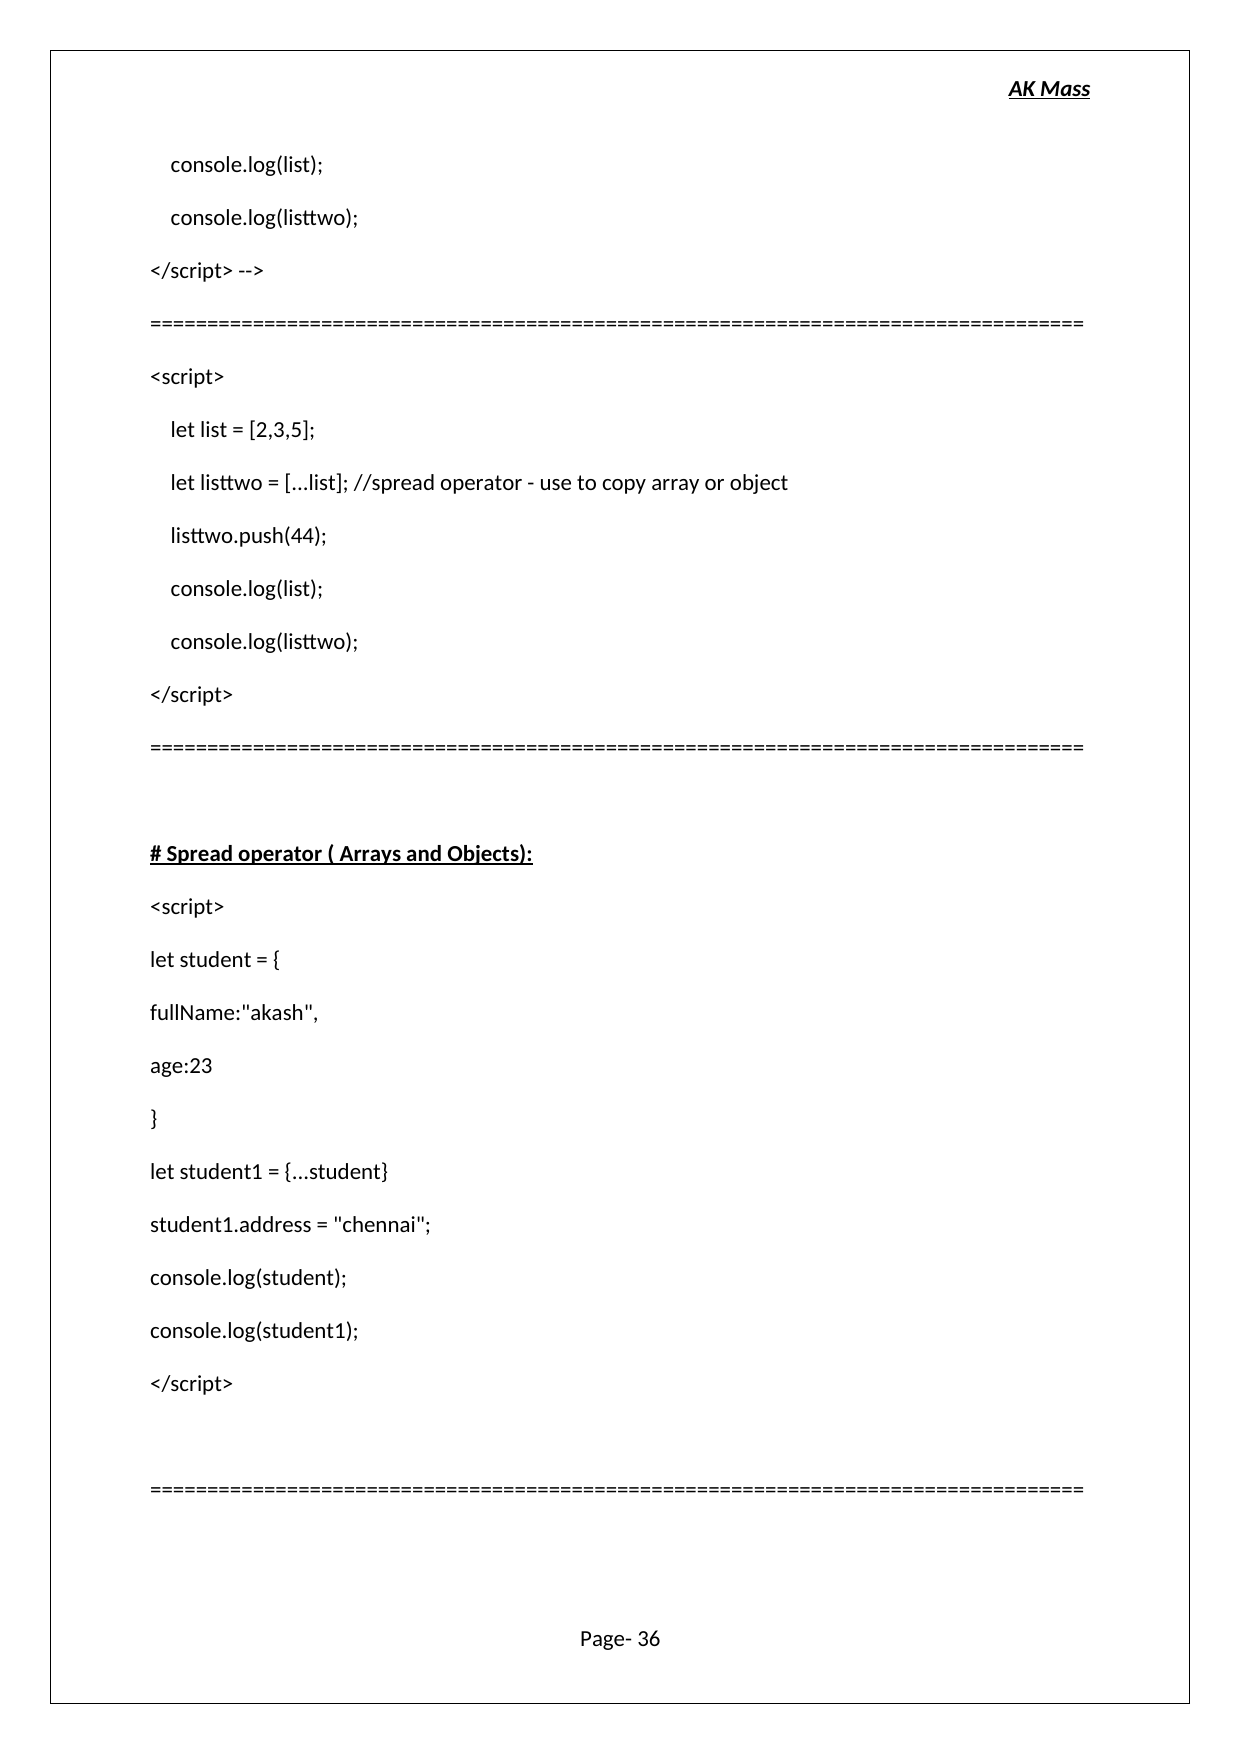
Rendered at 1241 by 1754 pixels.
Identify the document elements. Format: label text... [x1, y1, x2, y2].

text </script> --> [150, 256, 1090, 284]
text console.log(list); [150, 574, 1090, 602]
text age:23 [150, 1051, 1090, 1079]
text fullName:"akash", [150, 998, 1090, 1026]
text let student1 = {...student} [150, 1157, 1090, 1185]
text listtwo.push(44); [150, 521, 1090, 549]
text ================================================================================== [150, 1476, 1090, 1503]
text </script> [150, 1369, 1090, 1397]
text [150, 309, 1090, 337]
text # Spread operator ( Arrays and Objects): [150, 839, 1090, 867]
text console.log(student1); [150, 1316, 1090, 1344]
text console.log(list); [150, 150, 1090, 178]
text console.log(student); [150, 1263, 1090, 1291]
text console.log(listtwo); [150, 627, 1090, 655]
text console.log(listtwo); [150, 203, 1090, 231]
text } [150, 1104, 1090, 1132]
text </script> [150, 680, 1090, 708]
text let list = [2,3,5]; [150, 415, 1090, 443]
text let listtwo = [...list]; //spread operator - use to copy array or object [150, 468, 1090, 496]
text let student = { [150, 945, 1090, 973]
text <script> [150, 892, 1090, 920]
text <script> [150, 362, 1090, 390]
text ================================================================================== [150, 733, 1090, 761]
text student1.address = "chennai"; [150, 1210, 1090, 1238]
